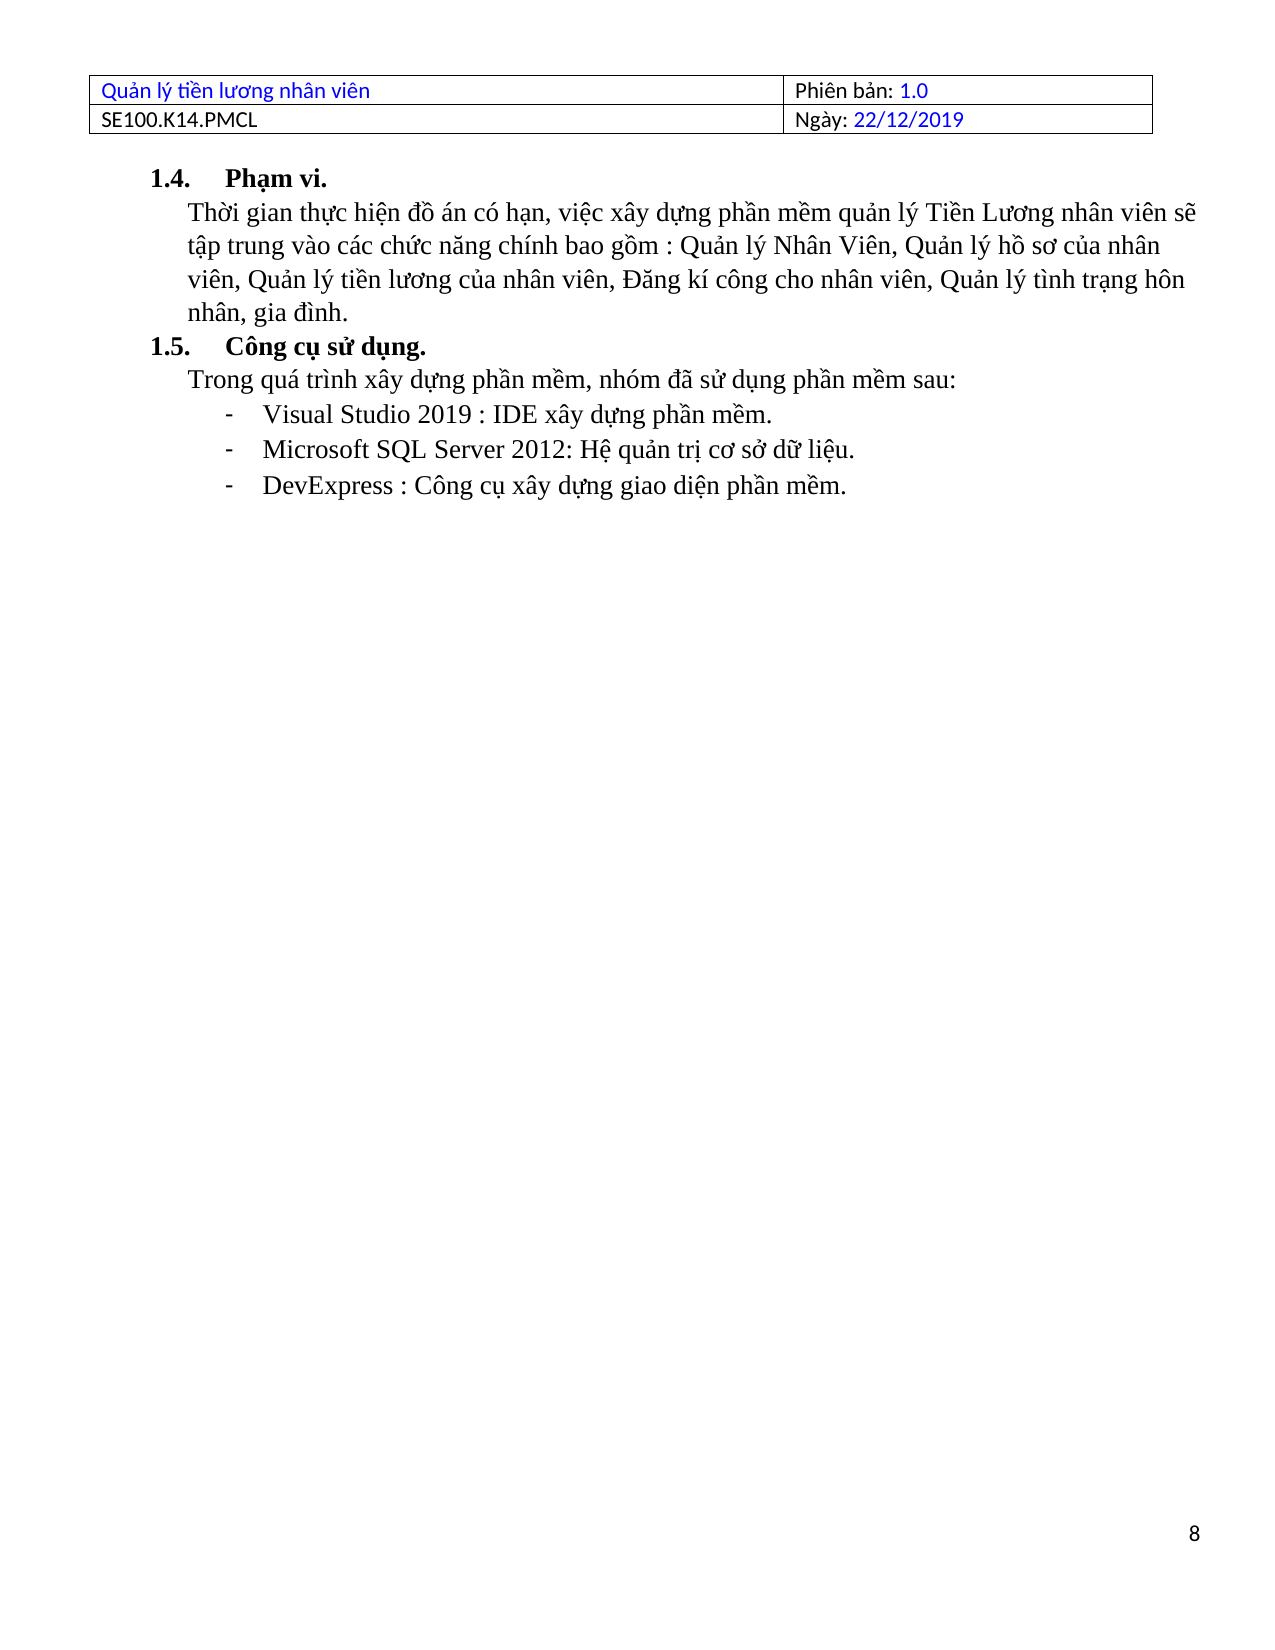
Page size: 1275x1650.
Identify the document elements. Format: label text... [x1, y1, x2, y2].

list Thời gian thực hiện đồ án có hạn, việc xây dựng phần mềm quản lý Tiền Lương nhân viên sẽ tập trung vào các chức năng chính bao gồm : Quản lý Nhân Viên, Quản lý hồ sơ của nhân viên, Quản lý tiền lương của nhân viên, Đăng kí công cho nhân viên, Quản lý tình trạng hôn nhân, gia đình. [187, 196, 1200, 327]
list DevExpress : Công cụ xây dựng giao diện phần mềm. [225, 468, 1200, 501]
list Microsoft SQL Server 2012: Hệ quản trị cơ sở dữ liệu. [225, 433, 1200, 466]
list Công cụ sử dụng. [150, 330, 1200, 361]
list Phạm vi. [150, 162, 1200, 193]
list Trong quá trình xây dựng phần mềm, nhóm đã sử dụng phần mềm sau: [187, 363, 1200, 394]
list Visual Studio 2019 : IDE xây dựng phần mềm. [225, 397, 1200, 430]
